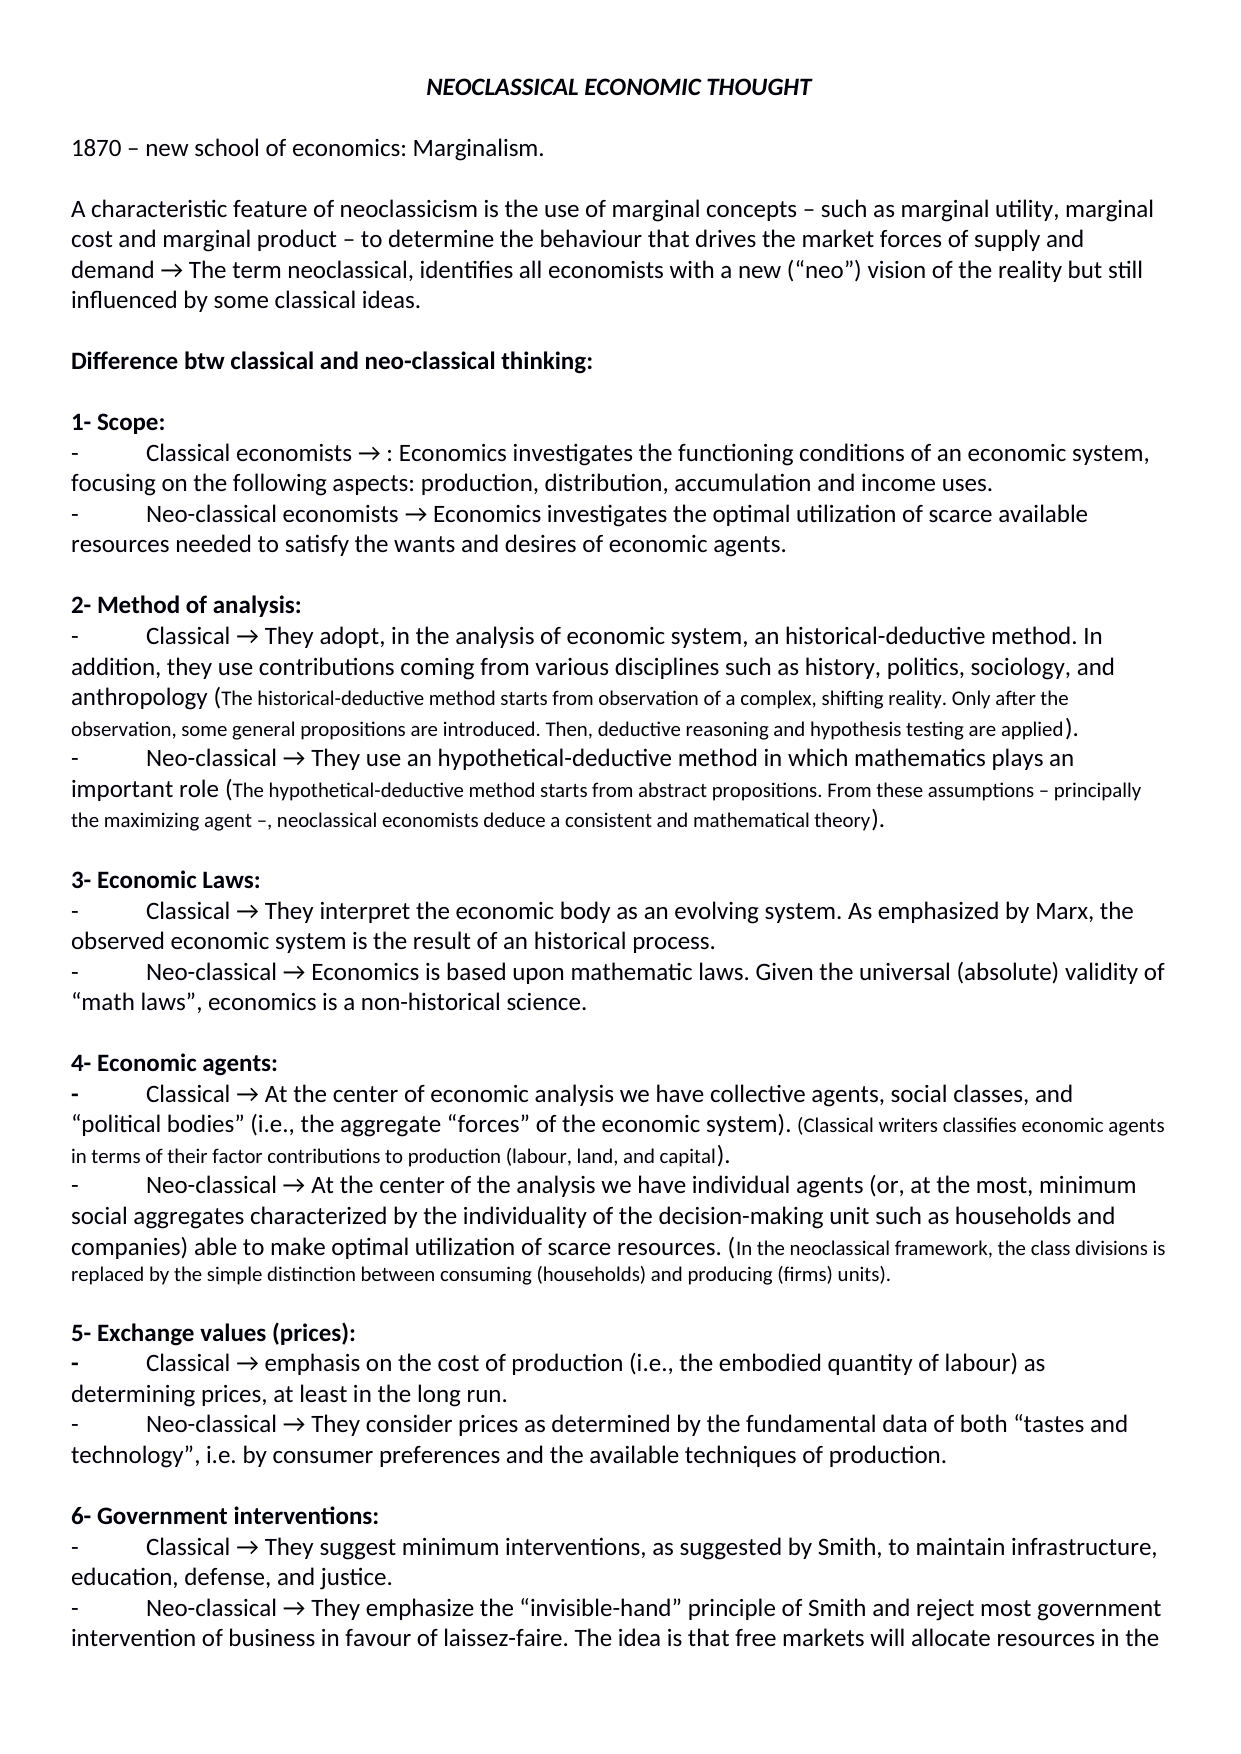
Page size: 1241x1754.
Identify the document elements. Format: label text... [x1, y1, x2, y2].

text 5- Exchange values (prices): [71, 1317, 1169, 1348]
text - Neo-classical → Economics is based upon mathematic laws. Given the universal (absolute) validity of “math laws”, economics is a non-historical science. [71, 956, 1169, 1017]
text Difference btw classical and neo-classical thinking: [71, 346, 1169, 376]
text - Classical → They suggest minimum interventions, as suggested by Smith, to maintain infrastructure, education, defense, and justice. [71, 1531, 1169, 1592]
text 6- Government interventions: [71, 1500, 1169, 1531]
text 4- Economic agents: [71, 1047, 1169, 1078]
text 2- Method of analysis: [71, 590, 1169, 620]
text - Classical economists → : Economics investigates the functioning conditions of an economic system, focusing on the following aspects: production, distribution, accumulation and income uses. [71, 437, 1169, 498]
text - Neo-classical → At the center of the analysis we have individual agents (or, at the most, minimum social aggregates characterized by the individuality of the decision-making unit such as households and companies) able to make optimal utilization of scarce resources. (In the neoclassical framework, the class divisions is replaced by the simple distinction between consuming (households) and producing (firms) units). [71, 1169, 1169, 1287]
text 3- Economic Laws: [71, 864, 1169, 895]
text - Neo-classical → They use an hypothetical-deductive method in which mathematics plays an important role (The hypothetical-deductive method starts from abstract propositions. From these assumptions – principally the maximizing agent –, neoclassical economists deduce a consistent and mathematical theory). [71, 742, 1169, 834]
text - Classical → emphasis on the cost of production (i.e., the embodied quantity of labour) as determining prices, at least in the long run. [71, 1348, 1169, 1409]
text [71, 1592, 1169, 1653]
text A characteristic feature of neoclassicism is the use of marginal concepts – such as marginal utility, marginal cost and marginal product – to determine the behaviour that drives the market forces of supply and demand → The term neoclassical, identifies all economists with a new (“neo”) vision of the reality but still influenced by some classical ideas. [71, 193, 1169, 315]
text NEOCLASSICAL ECONOMIC THOUGHT [71, 71, 1169, 101]
text - Neo-classical economists → Economics investigates the optimal utilization of scarce available resources needed to satisfy the wants and desires of economic agents. [71, 498, 1169, 559]
text 1870 – new school of economics: Marginalism. [71, 132, 1169, 162]
text - Neo-classical → They consider prices as determined by the fundamental data of both “tastes and technology”, i.e. by consumer preferences and the available techniques of production. [71, 1409, 1169, 1470]
text 1- Scope: [71, 407, 1169, 437]
text - Classical → At the center of economic analysis we have collective agents, social classes, and “political bodies” (i.e., the aggregate “forces” of the economic system). (Classical writers classifies economic agents in terms of their factor contributions to production (labour, land, and capital). [71, 1078, 1169, 1169]
text - Classical → They adopt, in the analysis of economic system, an historical-deductive method. In addition, they use contributions coming from various disciplines such as history, politics, sociology, and anthropology (The historical-deductive method starts from observation of a complex, shifting reality. Only after the observation, some general propositions are introduced. Then, deductive reasoning and hypothesis testing are applied). [71, 620, 1169, 742]
text - Classical → They interpret the economic body as an evolving system. As emphasized by Marx, the observed economic system is the result of an historical process. [71, 895, 1169, 956]
